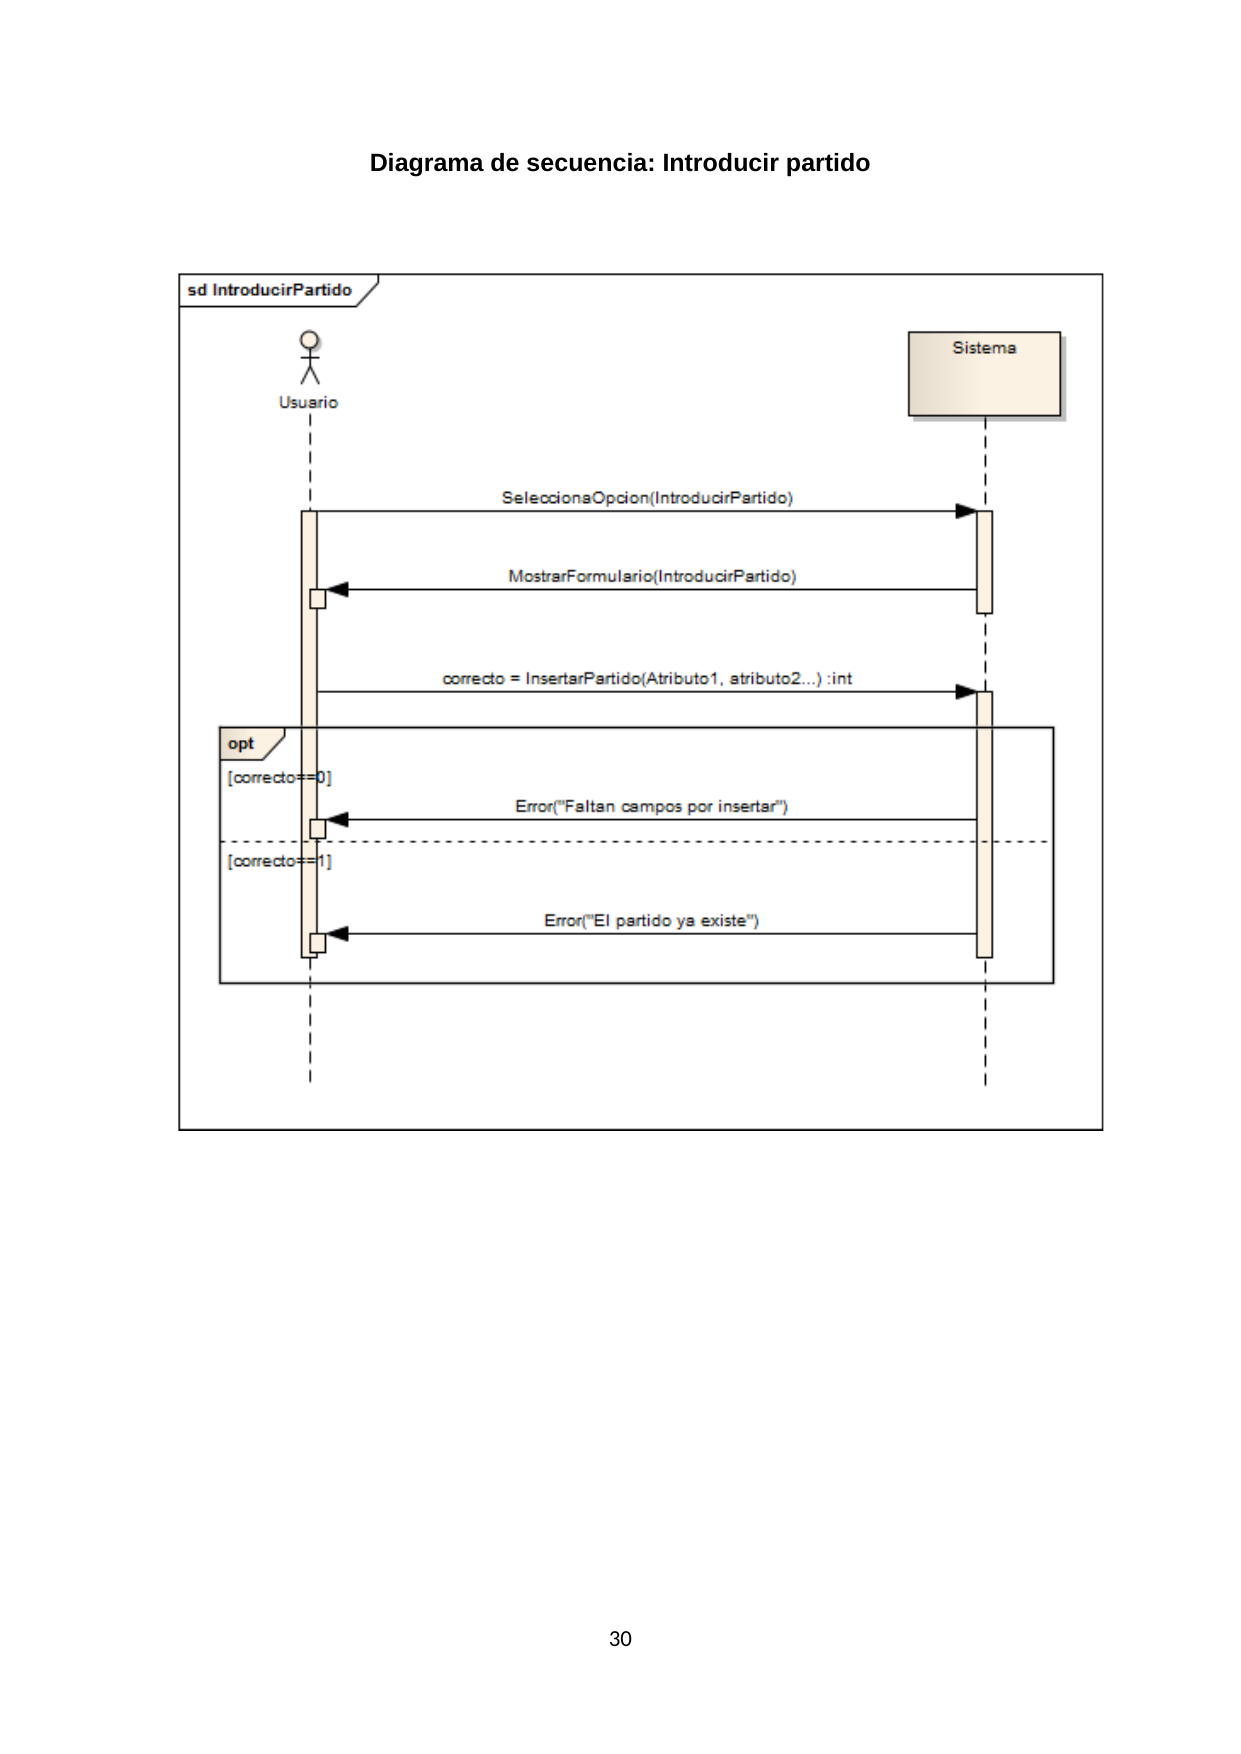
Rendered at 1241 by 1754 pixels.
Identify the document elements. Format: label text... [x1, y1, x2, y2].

subtitle Diagrama de secuencia: Introducir partido [177, 148, 1063, 176]
picture [177, 272, 1104, 1131]
